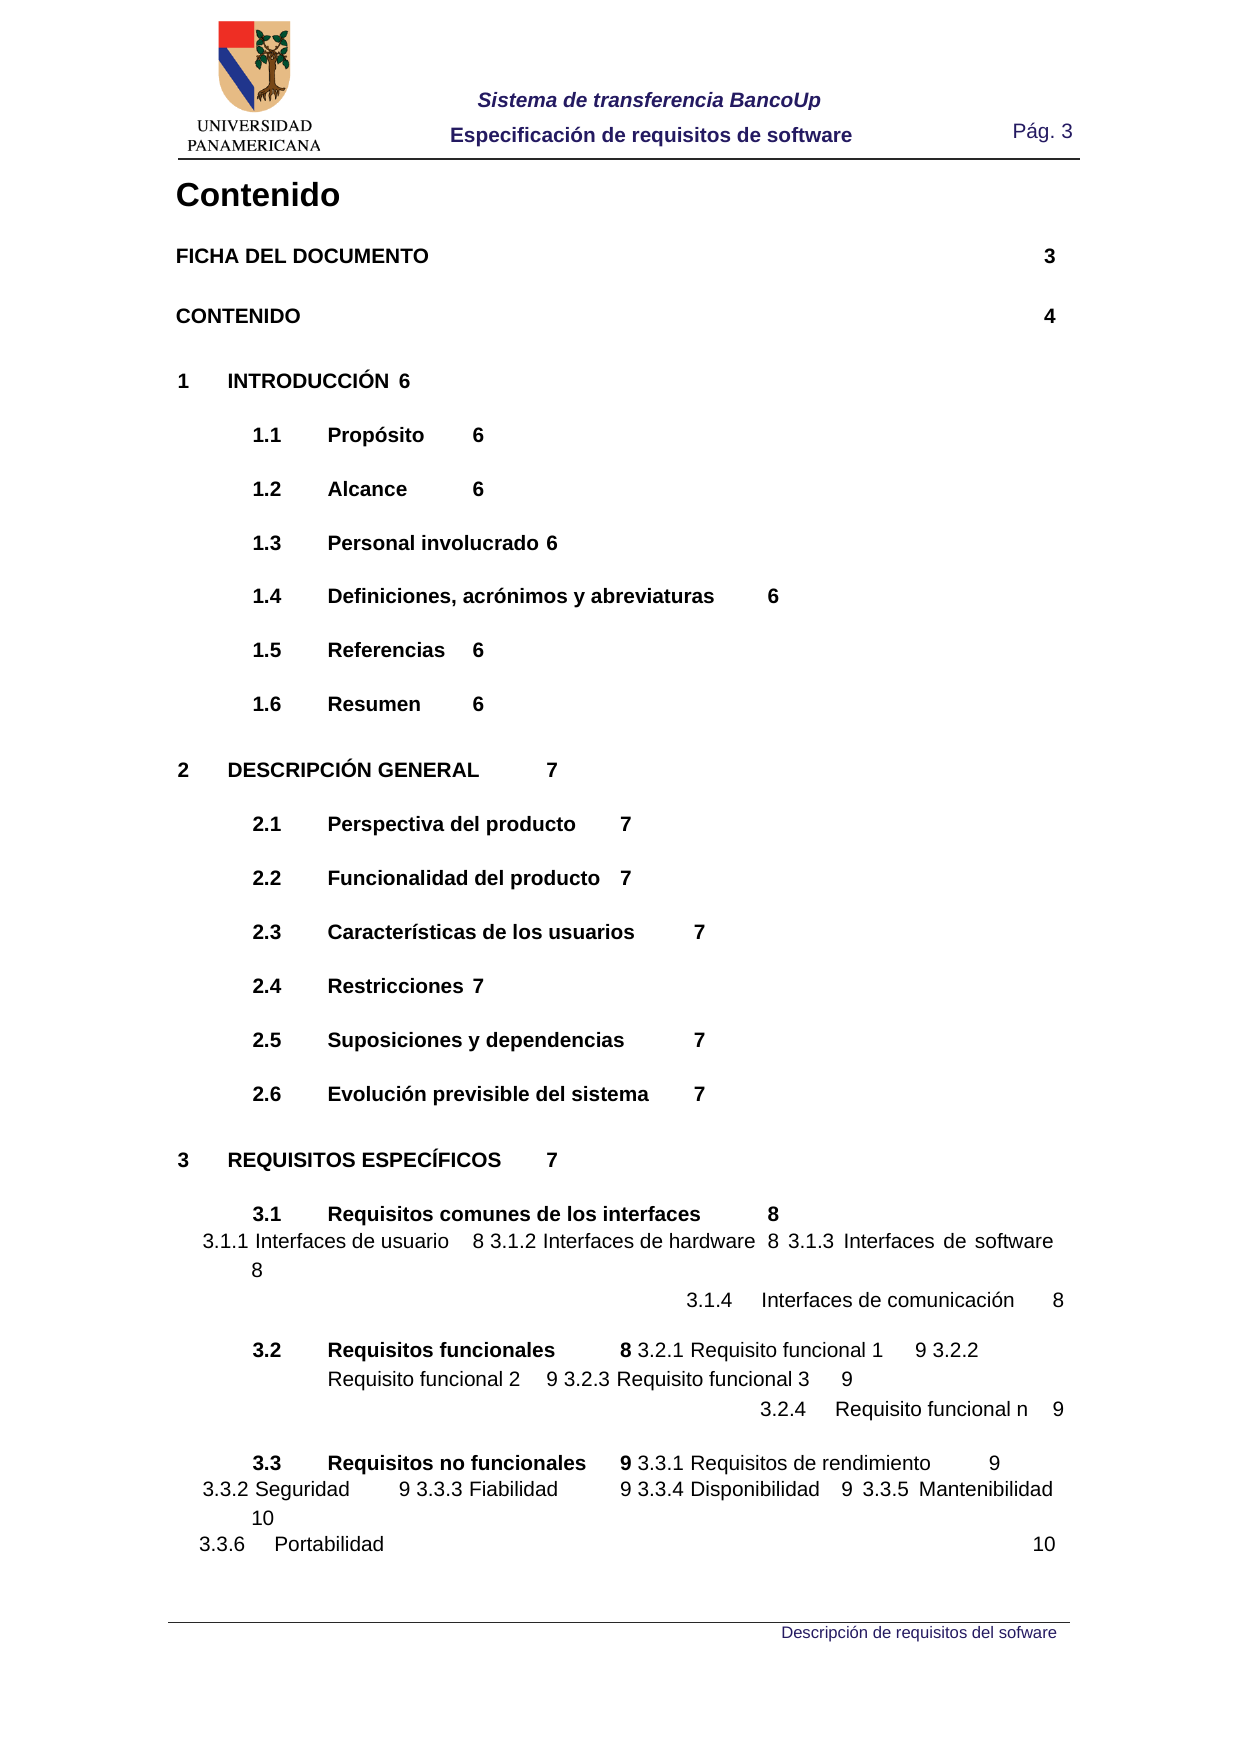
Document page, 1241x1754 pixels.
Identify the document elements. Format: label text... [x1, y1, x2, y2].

list Personal involucrado 6 [252, 527, 1064, 555]
text 3.3.2 Seguridad 9 3.3.3 Fiabilidad 9 3.3.4 Disponibilidad 9 3.3.5 Mantenibilidad 10 [202, 1477, 1062, 1531]
text 3.1.1 Interfaces de usuario 8 3.1.2 Interfaces de hardware 8 3.1.3 Interfaces de software 8 [202, 1229, 1062, 1283]
list Interfaces de comunicación 8 [327, 1284, 1064, 1313]
list Requisitos funcionales 8 3.2.1 Requisito funcional 1 9 3.2.2 Requisito funcional 2 9 3.2.3 Requisito funcional 3 9 [252, 1338, 1064, 1392]
list Resumen 6 [252, 688, 1064, 717]
list DESCRIPCIÓN GENERAL 7 [177, 754, 1064, 783]
list Perspectiva del producto 7 [252, 808, 1064, 837]
text 3.3.6 Portabilidad 10 [177, 1532, 1062, 1556]
list Requisito funcional n 9 [327, 1393, 1064, 1422]
list Funcionalidad del producto 7 [252, 862, 1064, 891]
list Suposiciones y dependencias 7 [252, 1024, 1064, 1053]
picture [187, 20, 320, 153]
list REQUISITOS ESPECÍFICOS 7 [177, 1144, 1064, 1173]
list INTRODUCCIÓN 6 [177, 365, 1064, 394]
list Propósito 6 [252, 419, 1064, 448]
list Evolución previsible del sistema 7 [252, 1078, 1064, 1106]
text CONTENIDO 4 [176, 304, 1064, 328]
list Características de los usuarios 7 [252, 916, 1064, 945]
list Definiciones, acrónimos y abreviaturas 6 [252, 580, 1064, 609]
list Referencias 6 [252, 634, 1064, 663]
list Requisitos comunes de los interfaces 8 [252, 1198, 1064, 1227]
list Restricciones 7 [252, 970, 1064, 999]
list Alcance 6 [252, 473, 1064, 501]
text FICHA DEL DOCUMENTO 3 [176, 243, 1064, 267]
subtitle Contenido [176, 175, 1062, 213]
list Requisitos no funcionales 9 3.3.1 Requisitos de rendimiento 9 [252, 1447, 1064, 1476]
